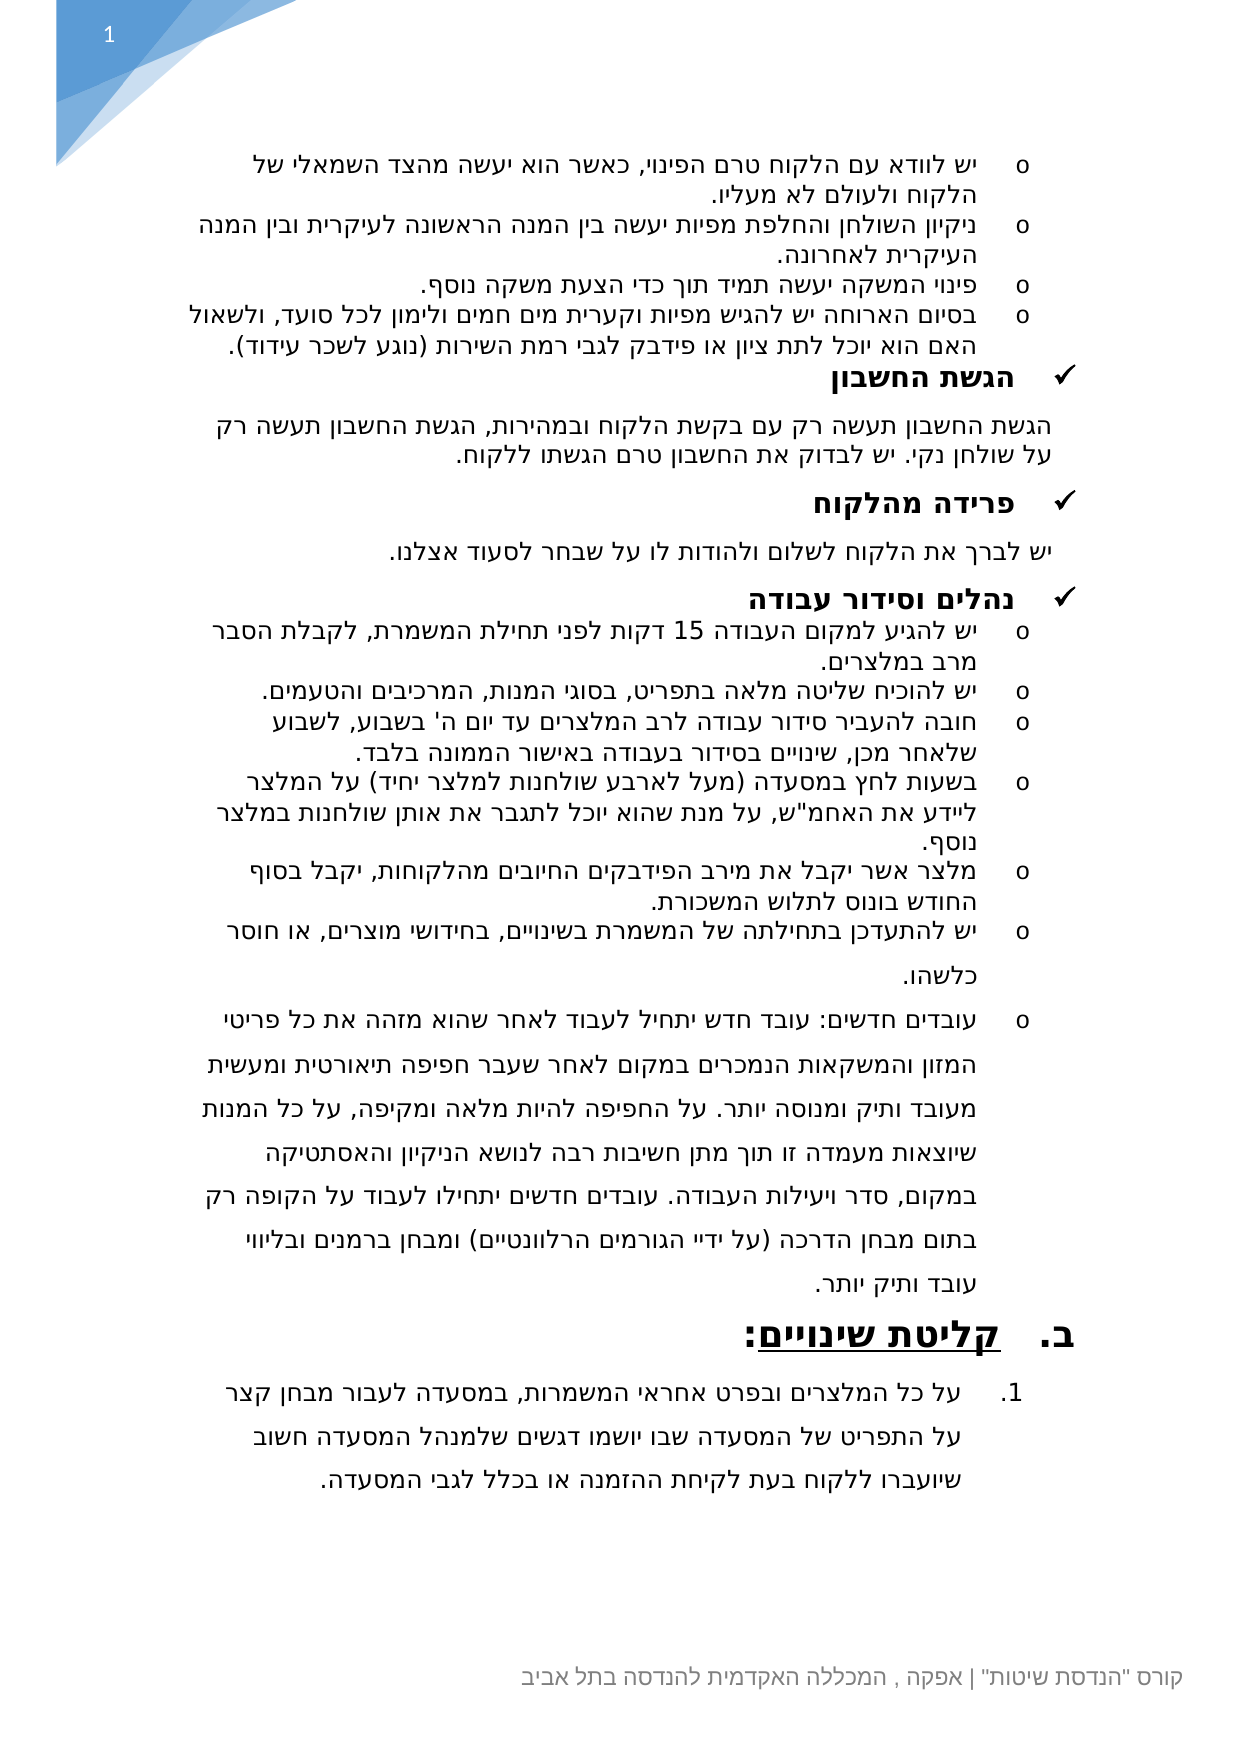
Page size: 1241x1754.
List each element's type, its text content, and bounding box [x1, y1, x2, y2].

list יש להוכיח שליטה מלאה בתפריט, בסוגי המנות, המרכיבים והטעמים. [187, 676, 1015, 707]
list בסיום הארוחה יש להגיש מפיות וקערית מים חמים ולימון לכל סועד, ולשאול האם הוא יוכל לתת ציון או פידבק לגבי רמת השירות (נוגע לשכר עידוד). [187, 301, 1015, 360]
list ניקיון השולחן והחלפת מפיות יעשה בין המנה הראשונה לעיקרית ובין המנה העיקרית לאחרונה. [187, 210, 1015, 270]
list יש לוודא עם הלקוח טרם הפינוי, כאשר הוא יעשה מהצד השמאלי של הלקוח ולעולם לא מעליו. [187, 150, 1015, 210]
list על כל המלצרים ובפרט אחראי המשמרות, במסעדה לעבור מבחן קצר על התפריט של המסעדה שבו יושמו דגשים שלמנהל המסעדה חשוב שיועברו ללקוח בעת לקיחת ההזמנה או בכלל לגבי המסעדה. [187, 1378, 999, 1495]
list יש להגיע למקום העבודה 15 דקות לפני תחילת המשמרת, לקבלת הסבר מרב במלצרים. [187, 616, 1015, 676]
picture [56, 0, 298, 168]
list פרידה מהלקוח [187, 486, 1053, 520]
text יש לברך את הלקוח לשלום ולהודות לו על שבחר לסעוד אצלנו. [187, 537, 1053, 566]
text הגשת החשבון תעשה רק עם בקשת הלקוח ובמהירות, הגשת החשבון תעשה רק על שולחן נקי. יש לבדוק את החשבון טרם הגשתו ללקוח. [187, 411, 1053, 469]
list קליטת שינויים: [187, 1313, 1038, 1356]
list עובדים חדשים: עובד חדש יתחיל לעבוד לאחר שהוא מזהה את כל פריטי המזון והמשקאות הנמכרים במקום לאחר שעבר חפיפה תיאורטית ומעשית מעובד ותיק ומנוסה יותר. על החפיפה להיות מלאה ומקיפה, על כל המנות שיוצאות מעמדה זו תוך מתן חשיבות רבה לנושא הניקיון והאסתטיקה במקום, סדר ויעילות העבודה. עובדים חדשים יתחילו לעבוד על הקופה רק בתום מבחן הדרכה (על ידיי הגורמים הרלוונטיים) ומבחן ברמנים ובליווי עובד ותיק יותר. [187, 1005, 1015, 1298]
list מלצר אשר יקבל את מירב הפידבקים החיובים מהלקוחות, יקבל בסוף החודש בונוס לתלוש המשכורת. [187, 856, 1015, 916]
list חובה להעביר סידור עבודה לרב המלצרים עד יום ה' בשבוע, לשבוע שלאחר מכן, שינויים בסידור בעבודה באישור הממונה בלבד. [187, 707, 1015, 767]
list הגשת החשבון [187, 360, 1053, 394]
list בשעות לחץ במסעדה (מעל לארבע שולחנות למלצר יחיד) על המלצר ליידע את האחמ"ש, על מנת שהוא יוכל לתגבר את אותן שולחנות במלצר נוסף. [187, 767, 1015, 856]
list יש להתעדכן בתחילתה של המשמרת בשינויים, בחידושי מוצרים, או חוסר כלשהו. [187, 916, 1015, 990]
list פינוי המשקה יעשה תמיד תוך כדי הצעת משקה נוסף. [187, 270, 1015, 301]
list נהלים וסידור עבודה [187, 582, 1053, 616]
